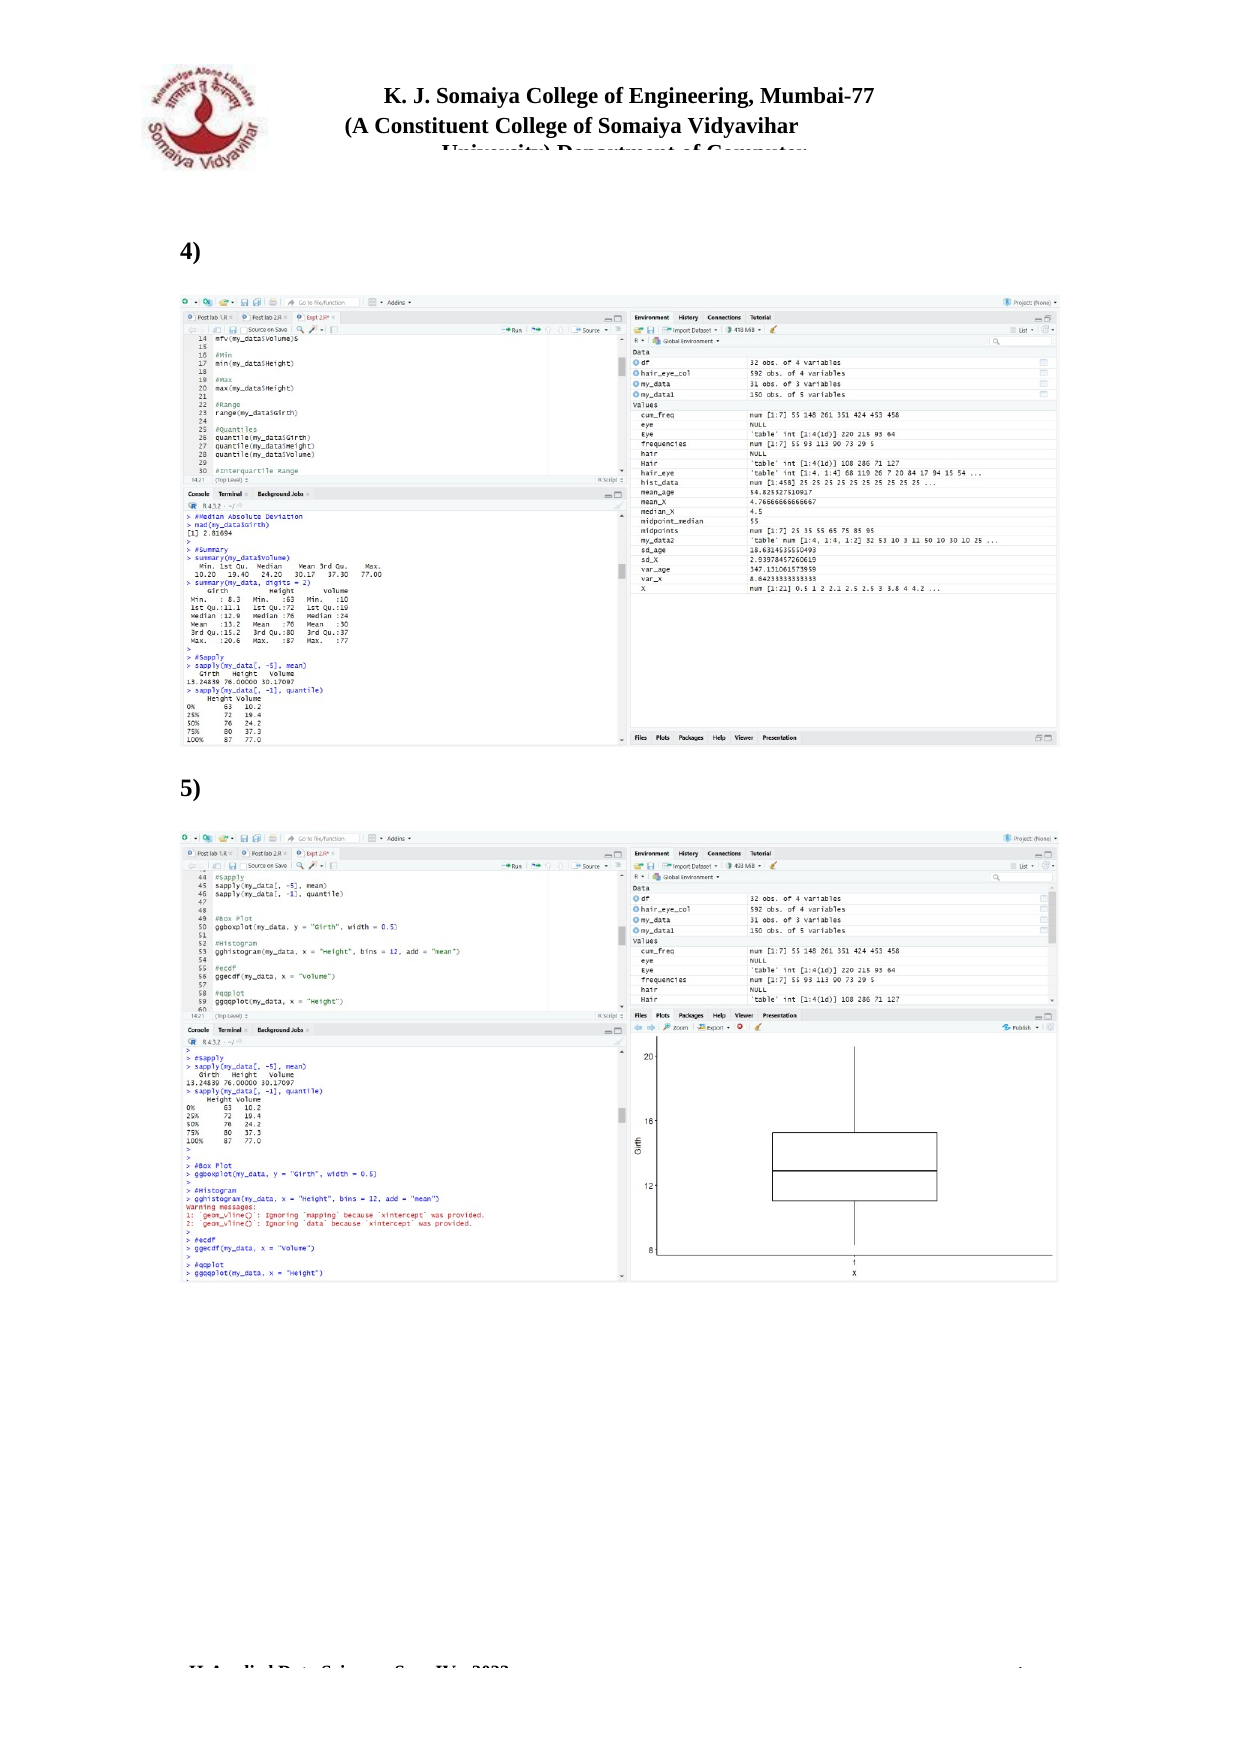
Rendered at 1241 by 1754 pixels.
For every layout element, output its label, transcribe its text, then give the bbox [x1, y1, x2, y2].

subtitle 4) [180, 236, 1090, 265]
picture [141, 64, 269, 173]
text 5) [180, 773, 1090, 801]
picture [179, 294, 1060, 747]
picture [179, 830, 1060, 1283]
